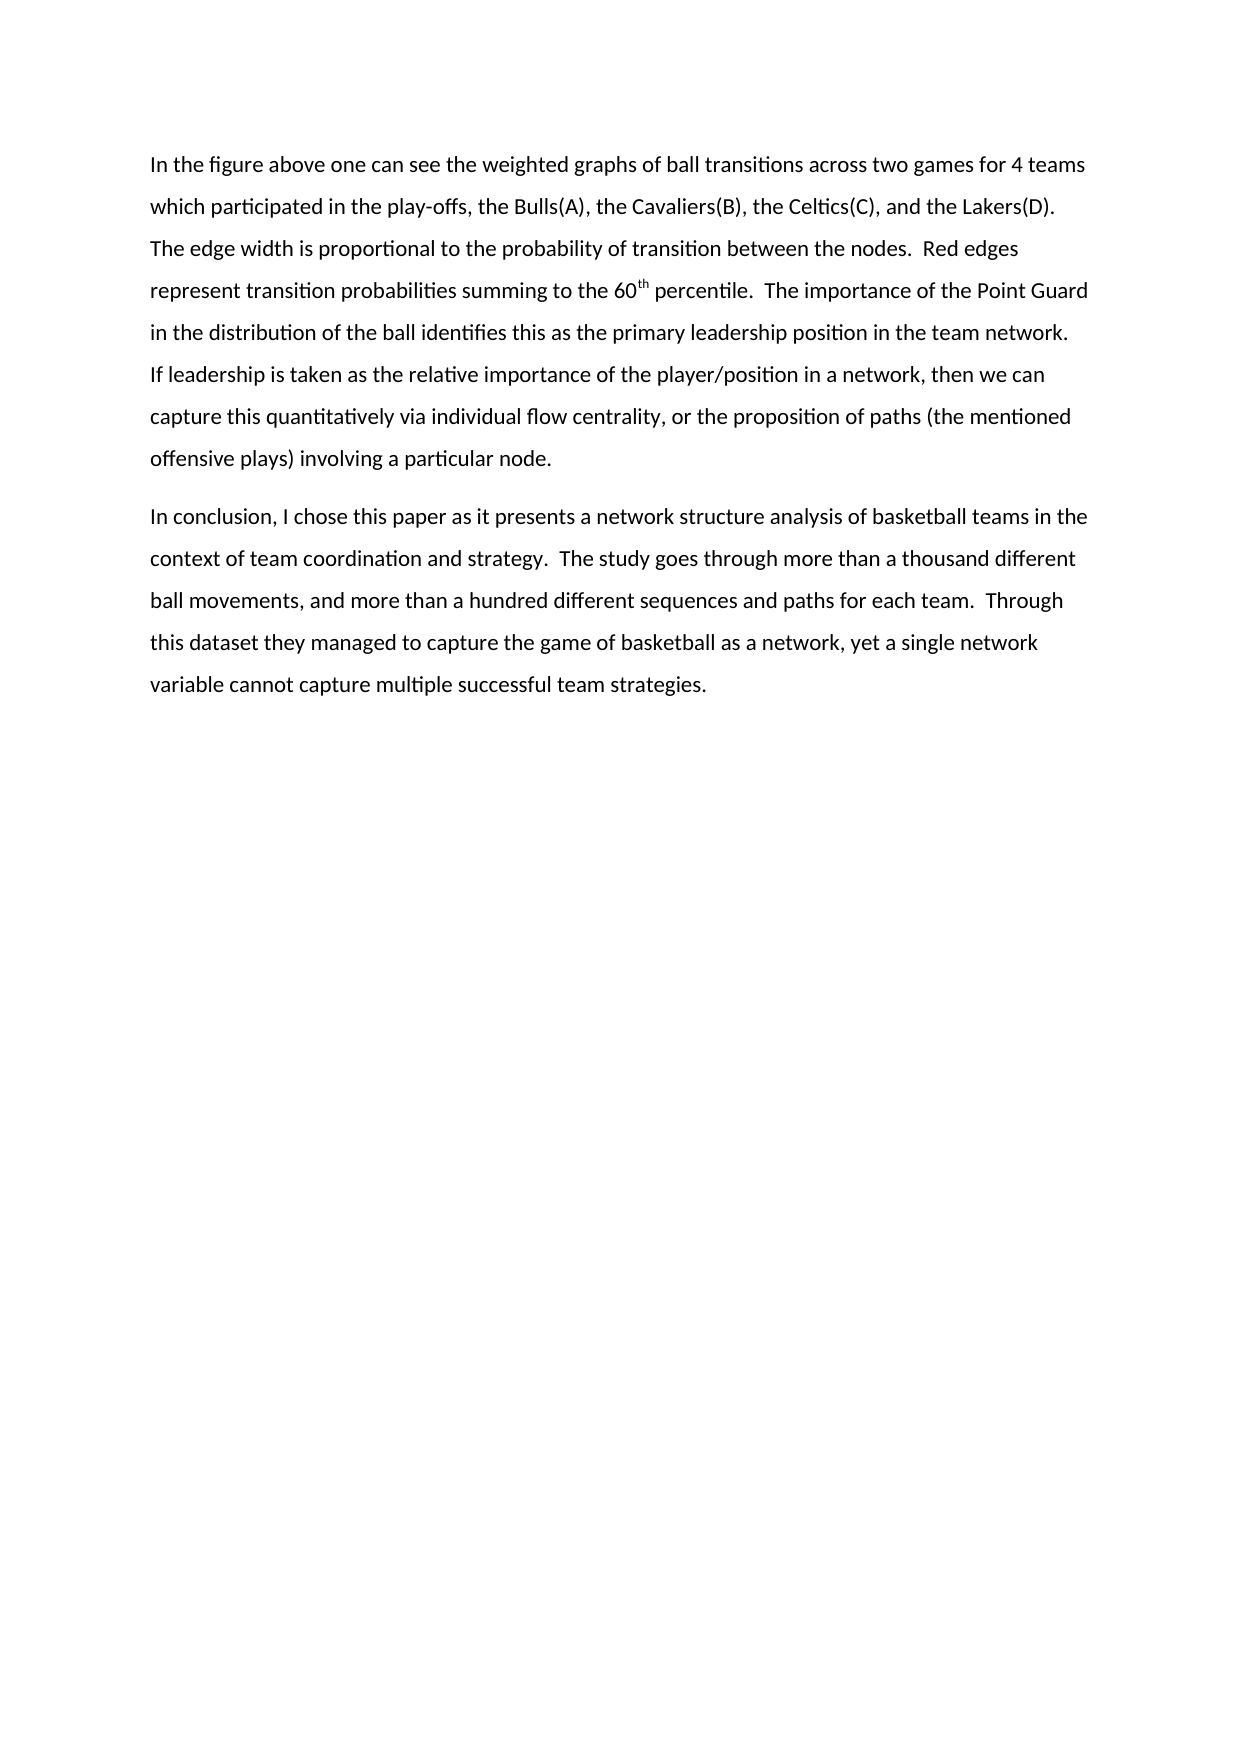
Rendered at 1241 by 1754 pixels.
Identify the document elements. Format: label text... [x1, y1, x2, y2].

text In conclusion, I chose this paper as it presents a network structure analysis of basketball teams in the context of team coordination and strategy. The study goes through more than a thousand different ball movements, and more than a hundred different sequences and paths for each team. Through this dataset they managed to capture the game of basketball as a network, yet a single network variable cannot capture multiple successful team strategies. [150, 502, 1090, 698]
text In the figure above one can see the weighted graphs of ball transitions across two games for 4 teams which participated in the play-offs, the Bulls(A), the Cavaliers(B), the Celtics(C), and the Lakers(D). The edge width is proportional to the probability of transition between the nodes. Red edges represent transition probabilities summing to the 60th percentile. The importance of the Point Guard in the distribution of the ball identifies this as the primary leadership position in the team network. If leadership is taken as the relative importance of the player/position in a network, then we can capture this quantitatively via individual flow centrality, or the proposition of paths (the mentioned offensive plays) involving a particular node. [150, 150, 1090, 472]
